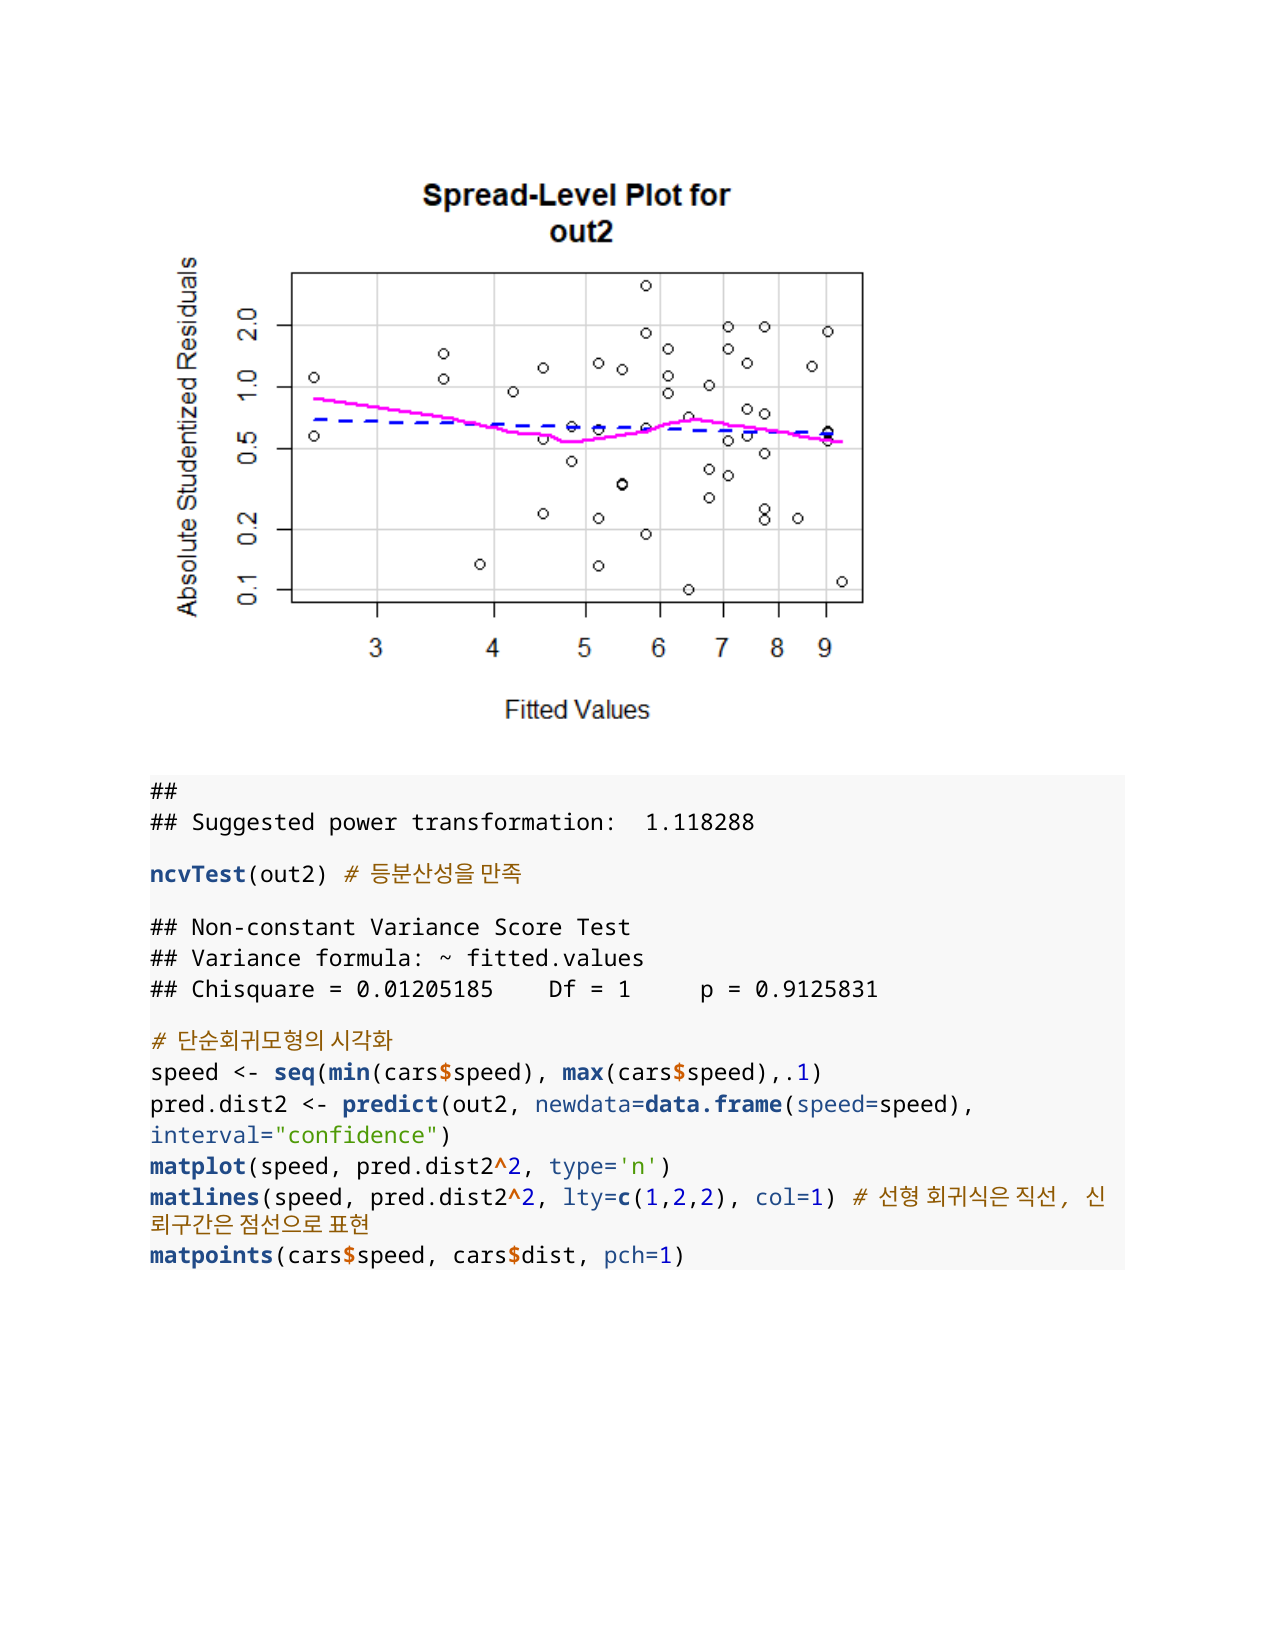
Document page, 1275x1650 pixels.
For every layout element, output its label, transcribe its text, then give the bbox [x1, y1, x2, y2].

text ## ## Suggested power transformation: 1.118288 [150, 775, 1125, 838]
text ncvTest(out2) # 등분산성을 만족 [150, 858, 1125, 890]
text # 단순회귀모형의 시각화 speed <- seq(min(cars$speed), max(cars$speed),.1) pred.dist2 <- predict(out2, newdata=data.frame(speed=speed), interval="confidence") matplot(speed, pred.dist2^2, type='n') matlines(speed, pred.dist2^2, lty=c(1,2,2), col=1) # 선형 회귀식은 직선, 신뢰구간은 점선으로 표현 matpoints(cars$speed, cars$dist, pch=1) [177, 1025, 1125, 1270]
picture [168, 150, 927, 757]
text ## Non-constant Variance Score Test ## Variance formula: ~ fitted.values ## Chisquare = 0.01205185 Df = 1 p = 0.9125831 [150, 911, 1125, 1004]
